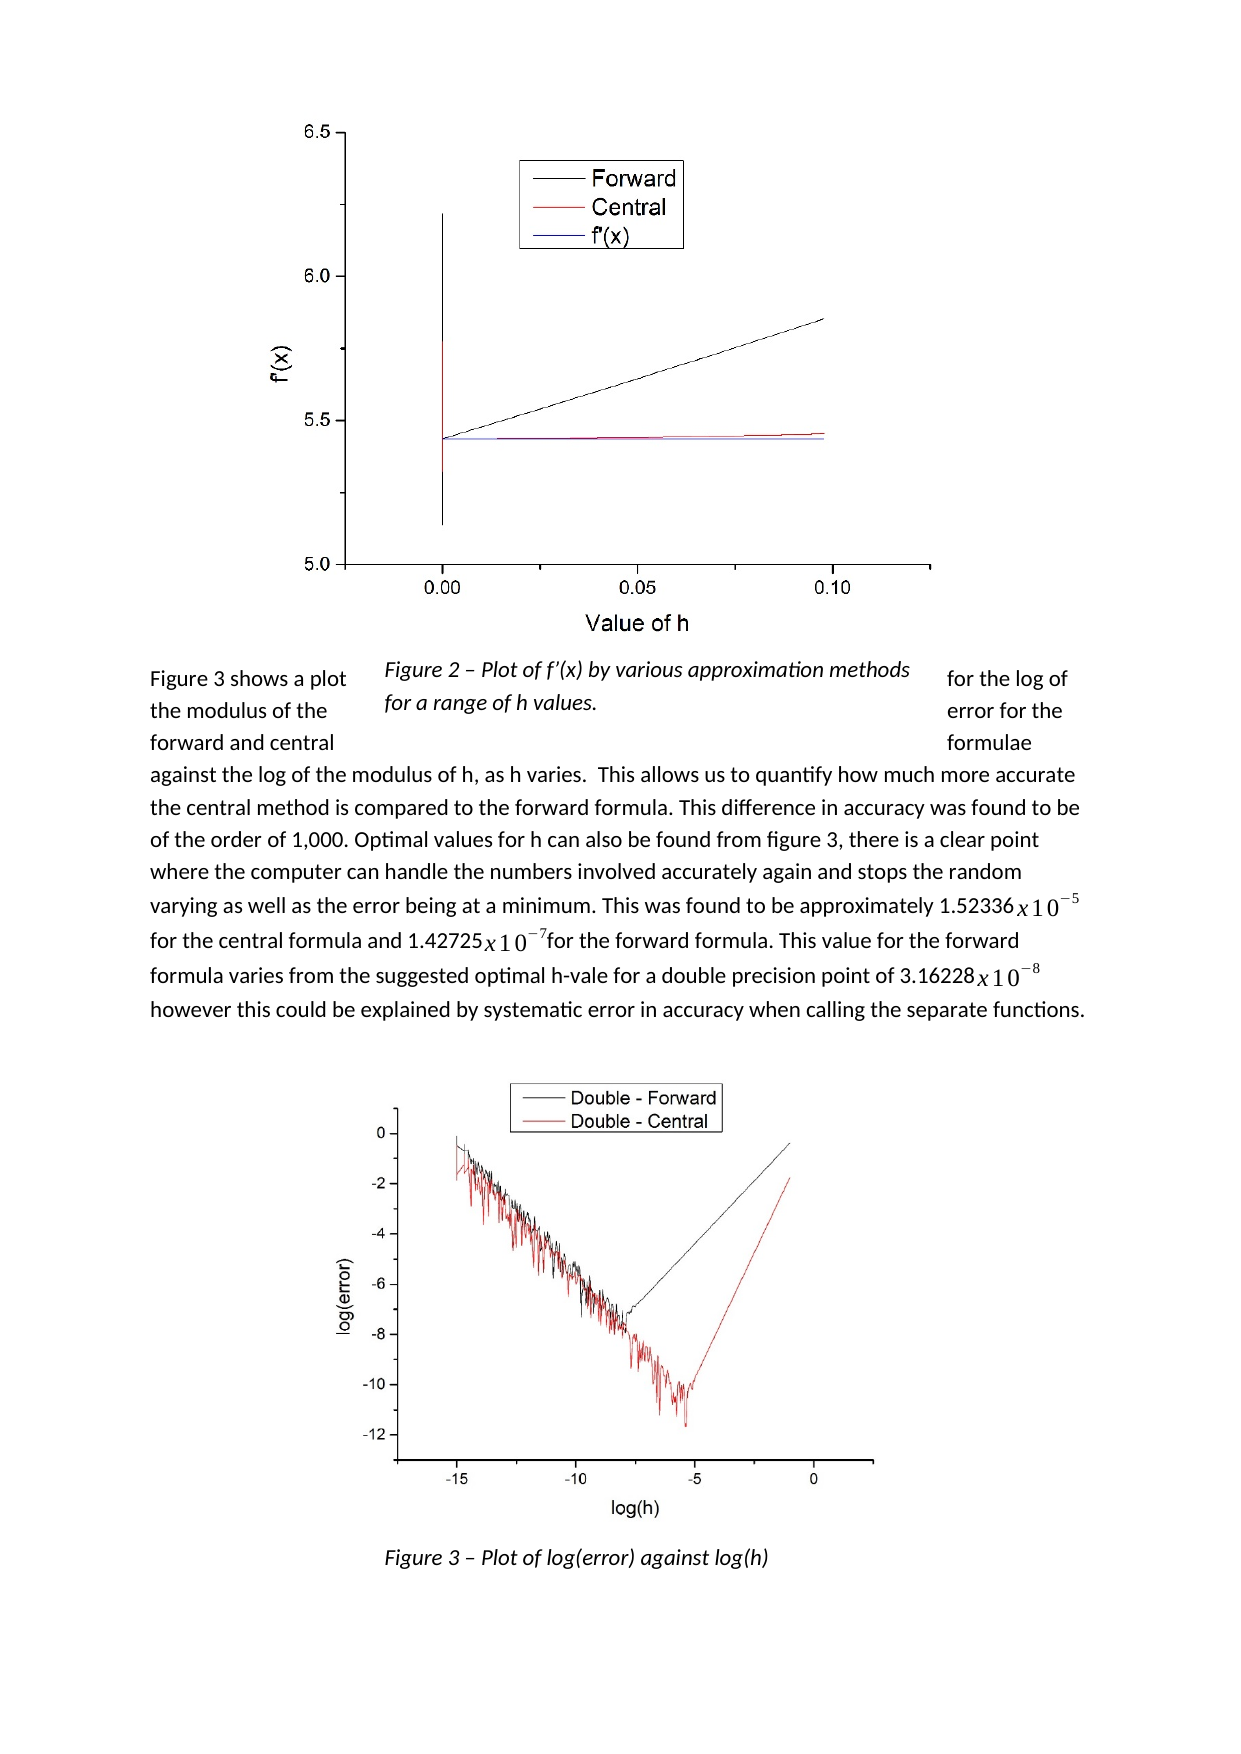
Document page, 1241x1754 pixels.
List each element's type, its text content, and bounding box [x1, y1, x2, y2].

picture [192, 62, 1049, 664]
text Figure 3 shows a plot for the log of the modulus of the error for the forward and central formulae against the log of the modulus of h, as h varies. This allows us to quantify how much more accurate the central method is compared to the forward formula. This difference in accuracy was found to be of the order of 1,000. Optimal values for h can also be found from figure 3, there is a clear point where the computer can handle the numbers involved accurately again and stops the random varying as well as the error being at a minimum. This was found to be approximately 1.52336for the central formula and 1.42725for the forward formula. This value for the forward formula varies from the suggested optimal h-vale for a double precision point of 3.16228 however this could be explained by systematic error in accuracy when calling the separate functions. [150, 256, 1090, 1023]
picture [272, 1051, 970, 1541]
